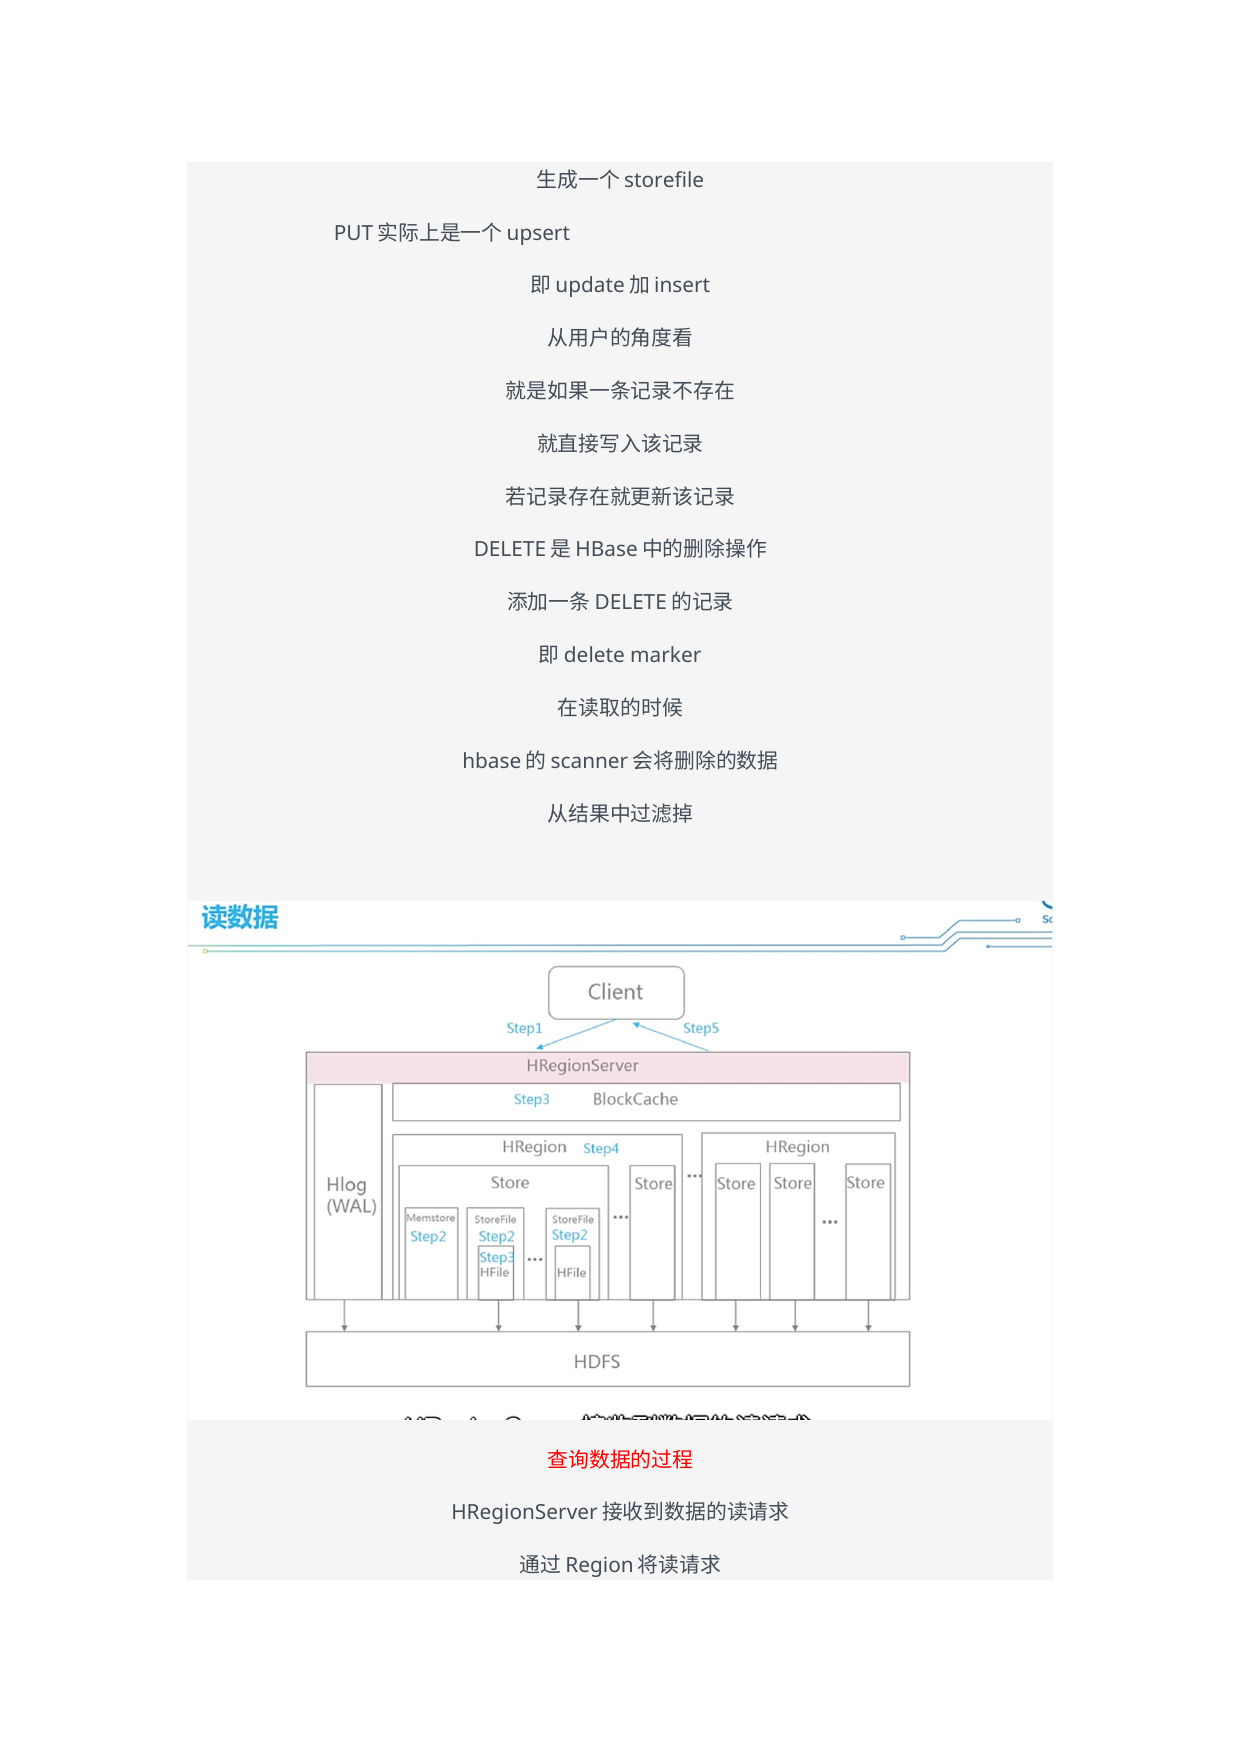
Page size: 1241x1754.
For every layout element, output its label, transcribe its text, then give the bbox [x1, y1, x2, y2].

text HRegionServer接收到数据的读请求 [187, 1494, 1053, 1527]
text 通过Region将读请求 [187, 1547, 1053, 1580]
text 生成一个storefile [187, 162, 1053, 194]
text 就直接写入该记录 [187, 426, 1053, 458]
text 在读取的时候 [187, 690, 1053, 723]
text 查询数据的过程 [187, 1442, 1053, 1474]
text 从结果中过滤掉 [187, 796, 1053, 828]
text hbase的scanner会将删除的数据 [187, 743, 1053, 775]
text DELETE是HBase中的删除操作 [187, 532, 1053, 564]
text PUT实际上是一个upsert [187, 215, 1053, 247]
text 就是如果一条记录不存在 [187, 373, 1053, 406]
text 若记录存在就更新该记录 [187, 479, 1053, 511]
text 即delete marker [187, 637, 1053, 670]
picture [187, 901, 1053, 1420]
text 即update加insert [187, 268, 1053, 300]
text 添加一条DELETE的记录 [187, 584, 1053, 617]
text 从用户的角度看 [187, 320, 1053, 353]
